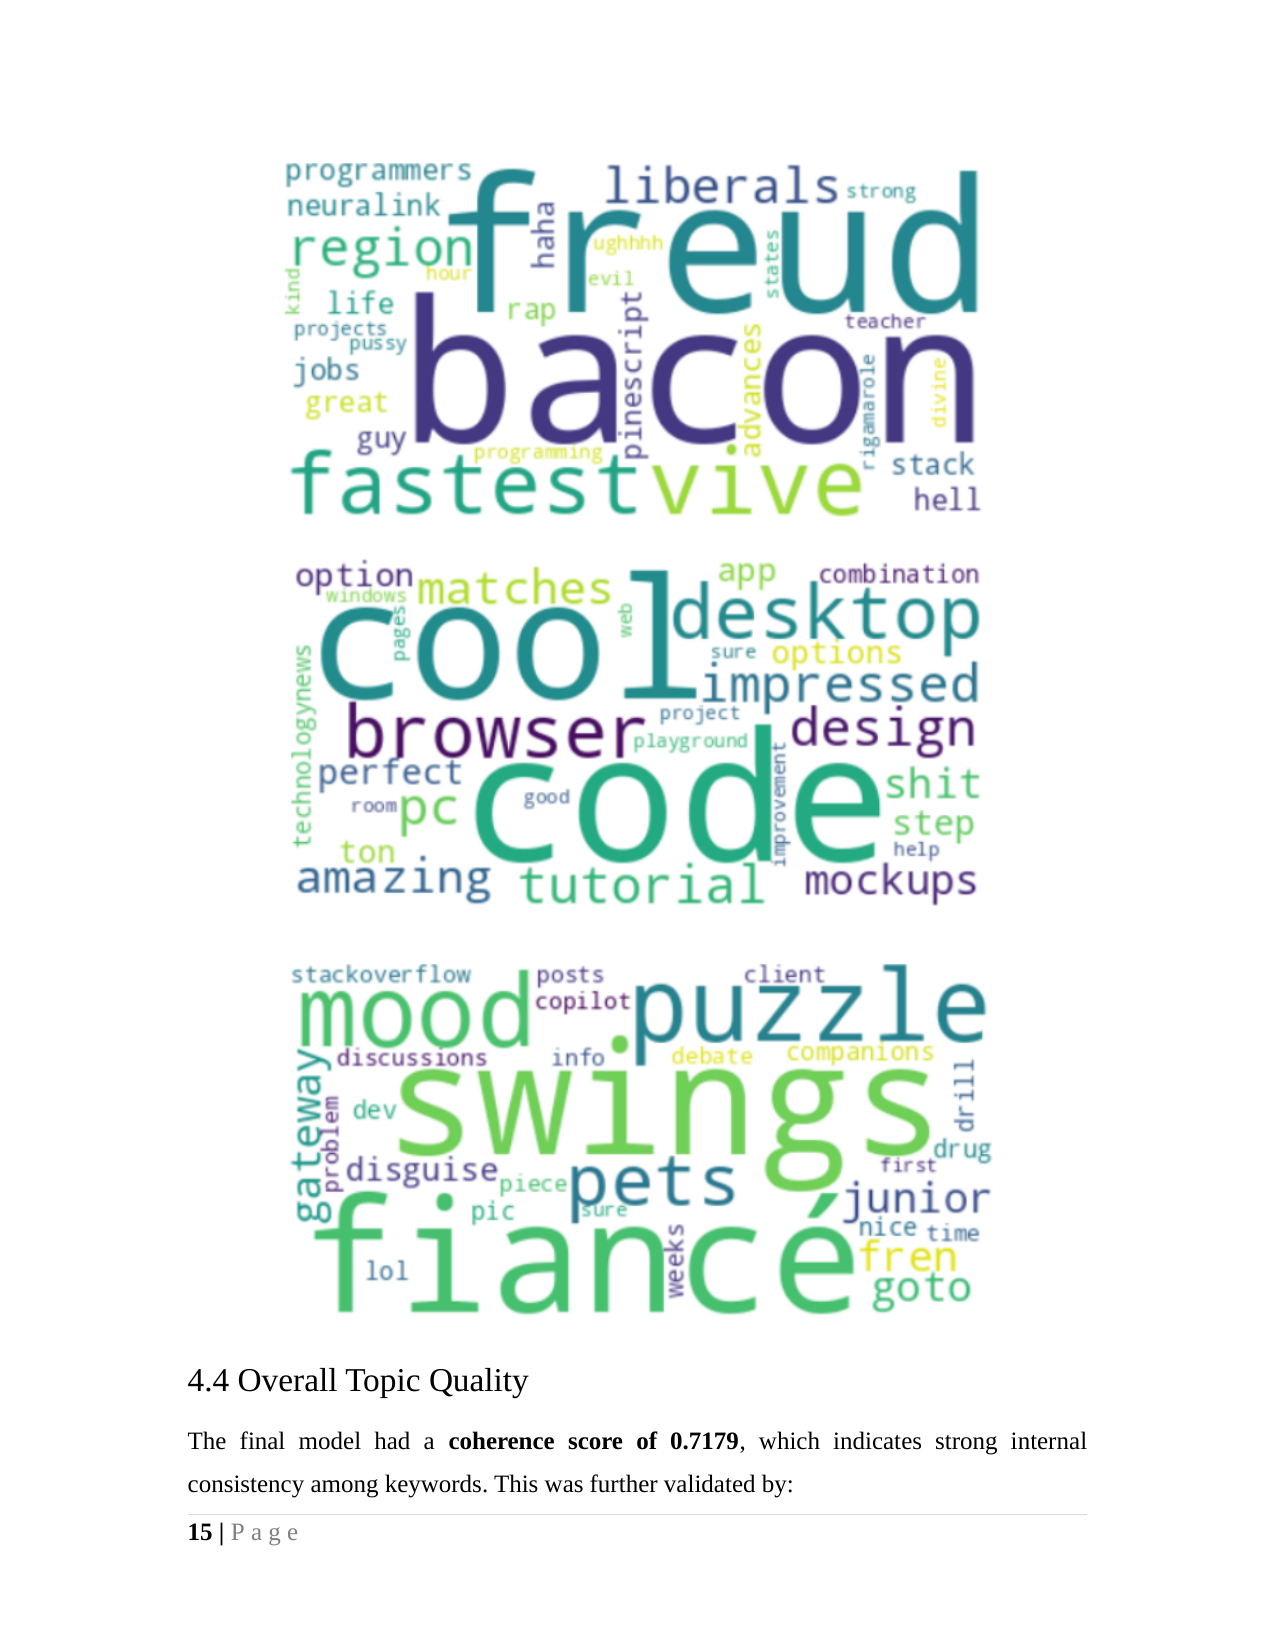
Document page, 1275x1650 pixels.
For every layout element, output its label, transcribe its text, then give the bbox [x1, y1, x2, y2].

picture [281, 950, 994, 1329]
picture [286, 552, 989, 920]
picture [273, 150, 1002, 522]
subtitle 4.4 Overall Topic Quality [187, 1360, 1087, 1398]
text The final model had a coherence score of 0.7179, which indicates strong internal consistency among keywords. This was further validated by: [187, 1426, 1087, 1498]
